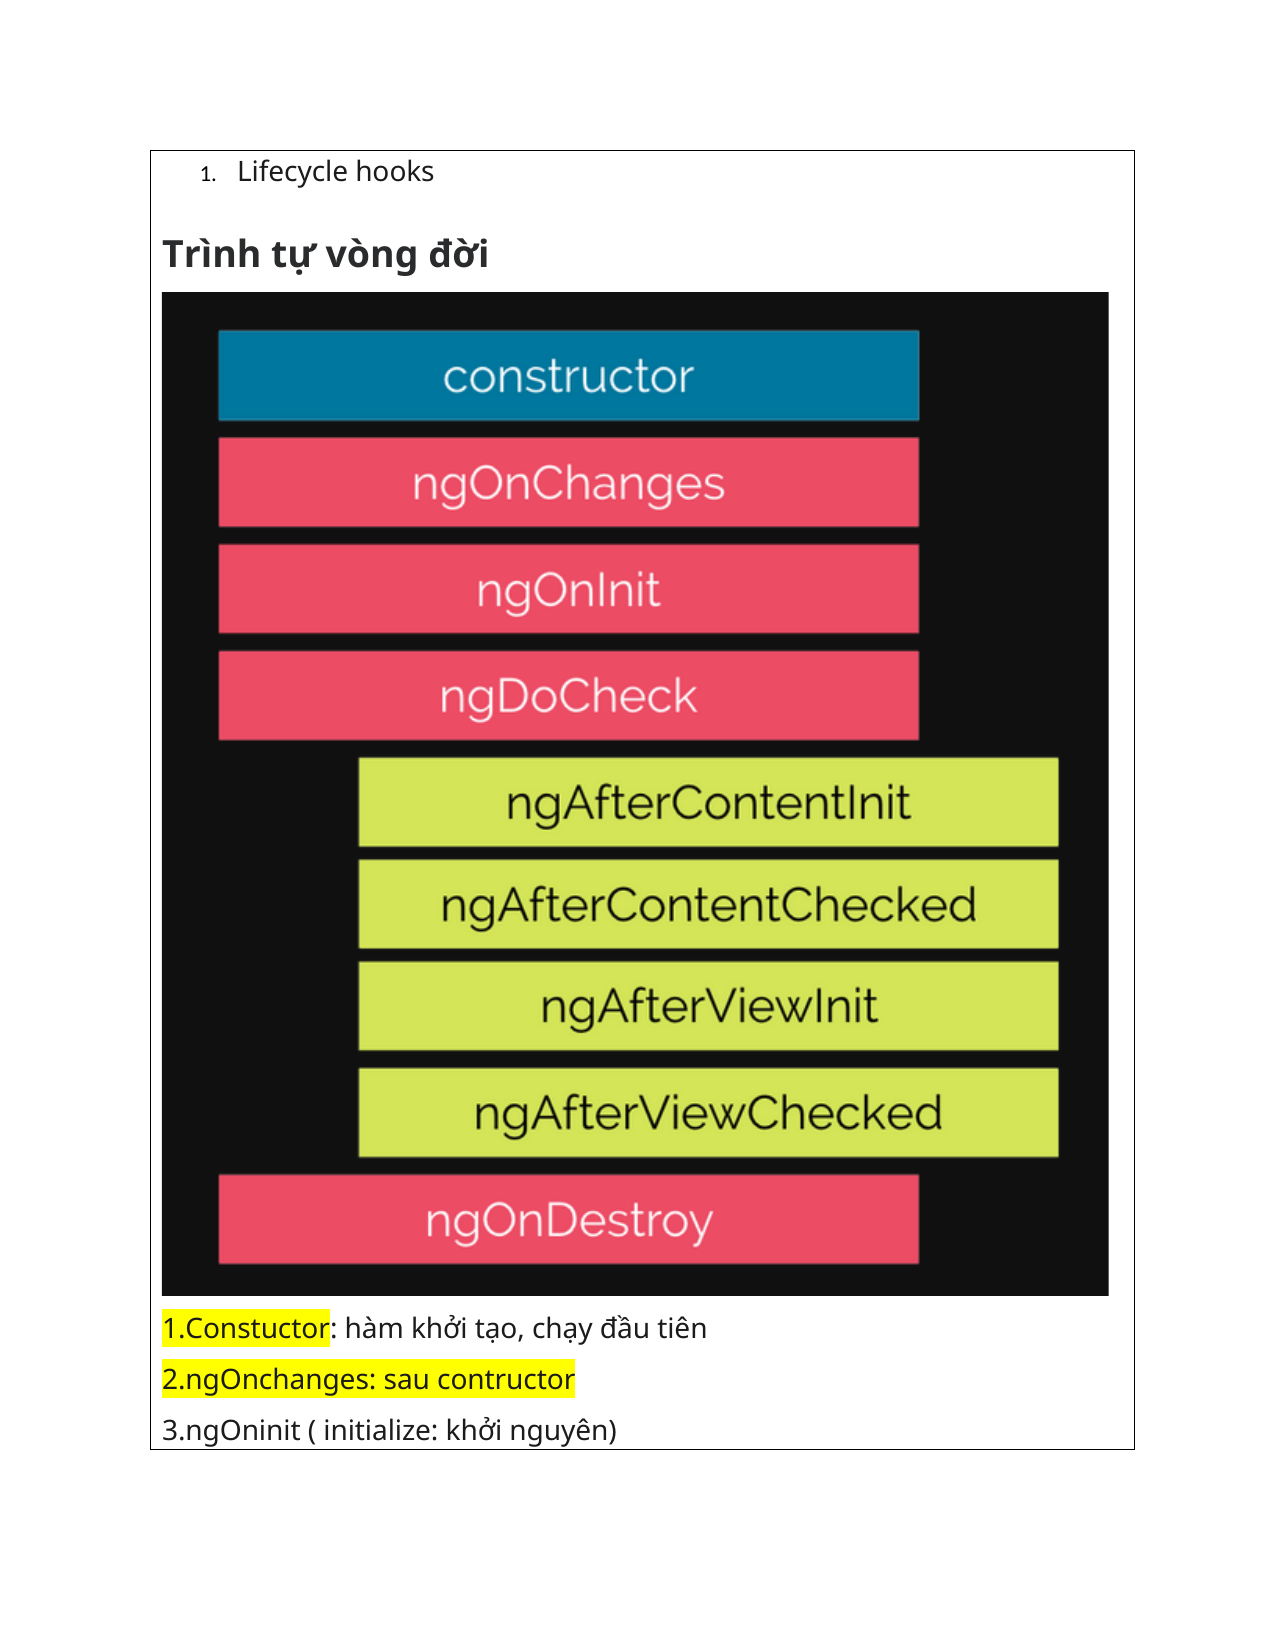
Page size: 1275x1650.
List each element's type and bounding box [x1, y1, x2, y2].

picture [161, 292, 1109, 1296]
table_header [151, 151, 1134, 1448]
